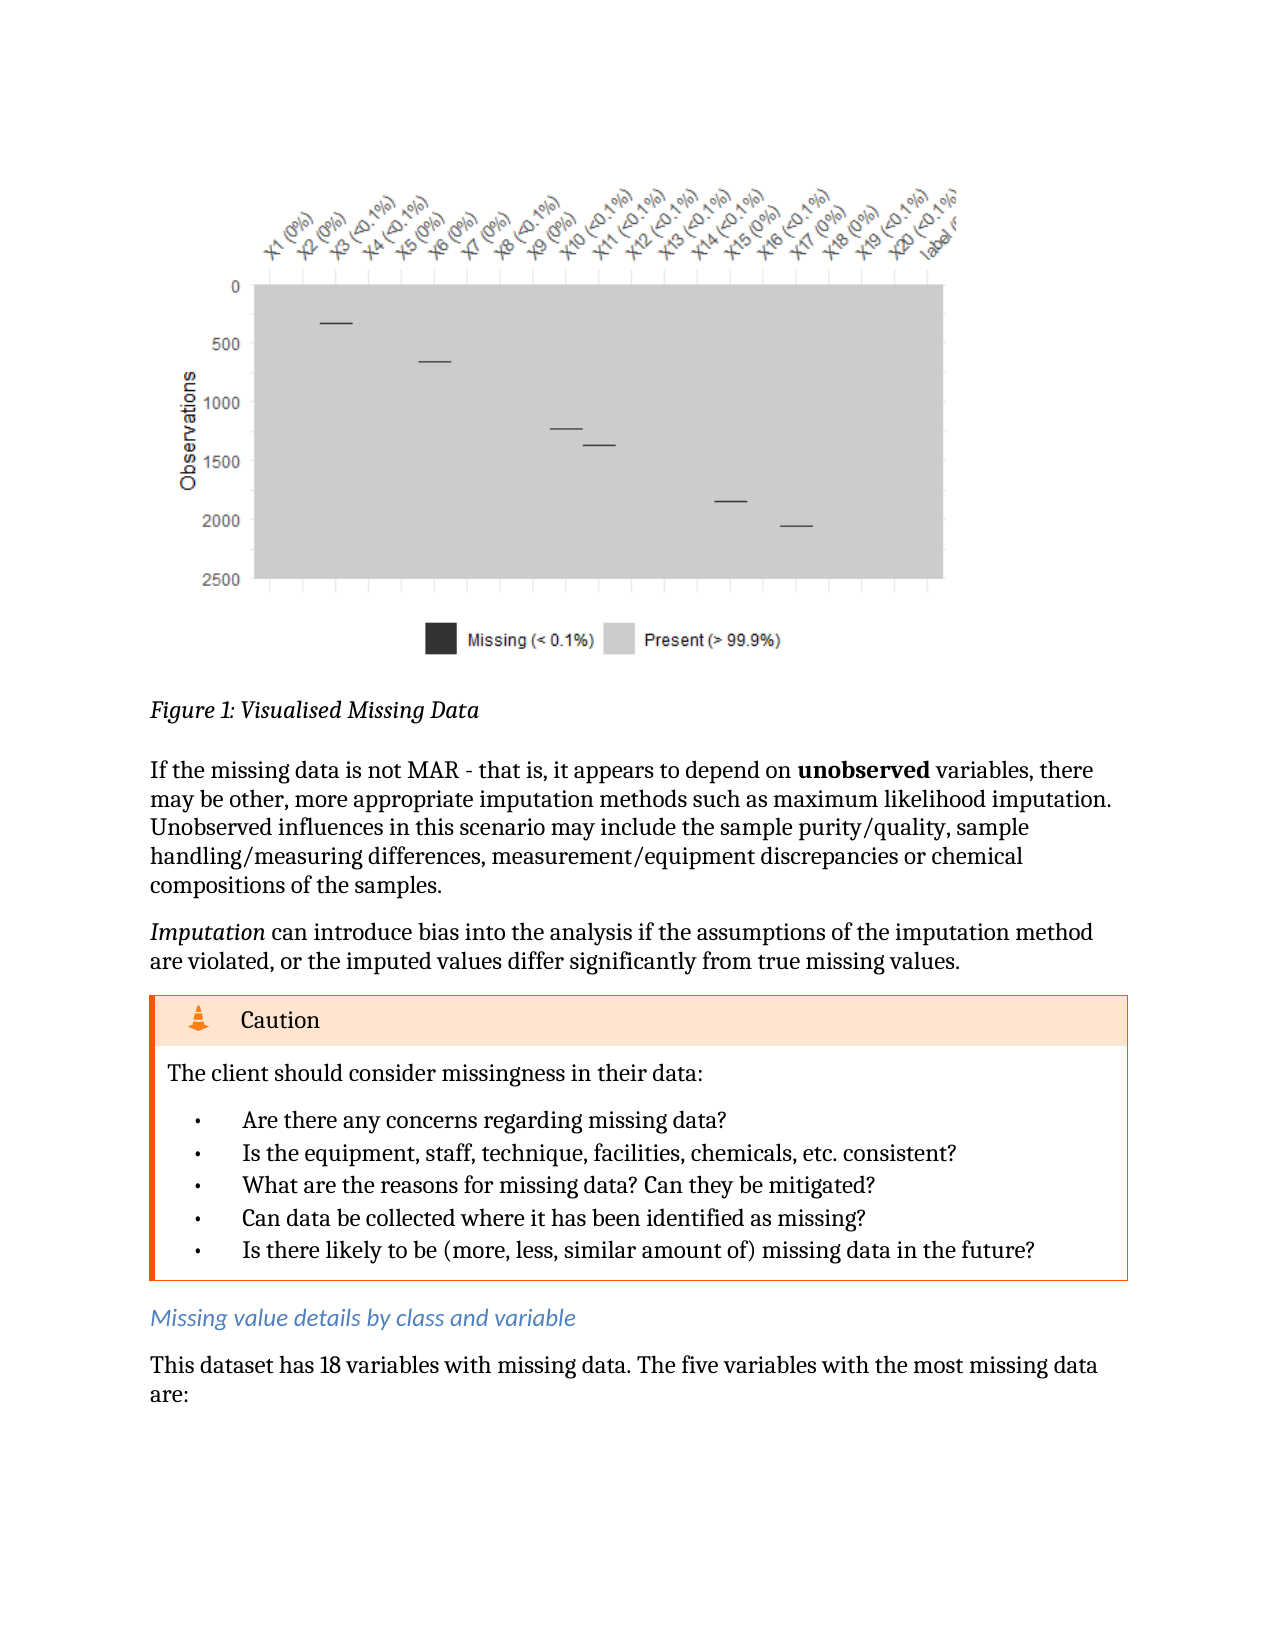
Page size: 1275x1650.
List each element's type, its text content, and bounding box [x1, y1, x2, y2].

text This dataset has 18 variables with missing data. The five variables with the most missing data are: [150, 1351, 1125, 1409]
text If the missing data is not MAR - that is, it appears to depend on unobserved variables, there may be other, more appropriate imputation methods such as maximum likelihood imputation. Unobserved influences in this scenario may include the sample purity/quality, sample handling/measuring differences, measurement/equipment discrepancies or chemical compositions of the samples. [150, 756, 1125, 899]
table_header Figure 1: Visualised Missing Data [139, 150, 1114, 737]
table_cell The client should consider missingness in their data: Are there any concerns regarding missing data? Is the equipment, staff, technique, facilities, chemicals, etc. consistent? What are the reasons for missing data? Can they be mitigated? Can data be collected where it has been identified as missing? Is there likely to be (more, less, similar amount of) missing data in the future? [155, 1046, 1127, 1280]
text Imputation can introduce bias into the analysis if the assumptions of the imputation method are violated, or the imputed values differ significantly from true missing values. [150, 918, 1125, 976]
picture [168, 150, 957, 675]
subtitle Missing value details by class and variable [150, 1302, 1125, 1333]
table_header Caution [155, 996, 1127, 1046]
picture [186, 1005, 211, 1031]
